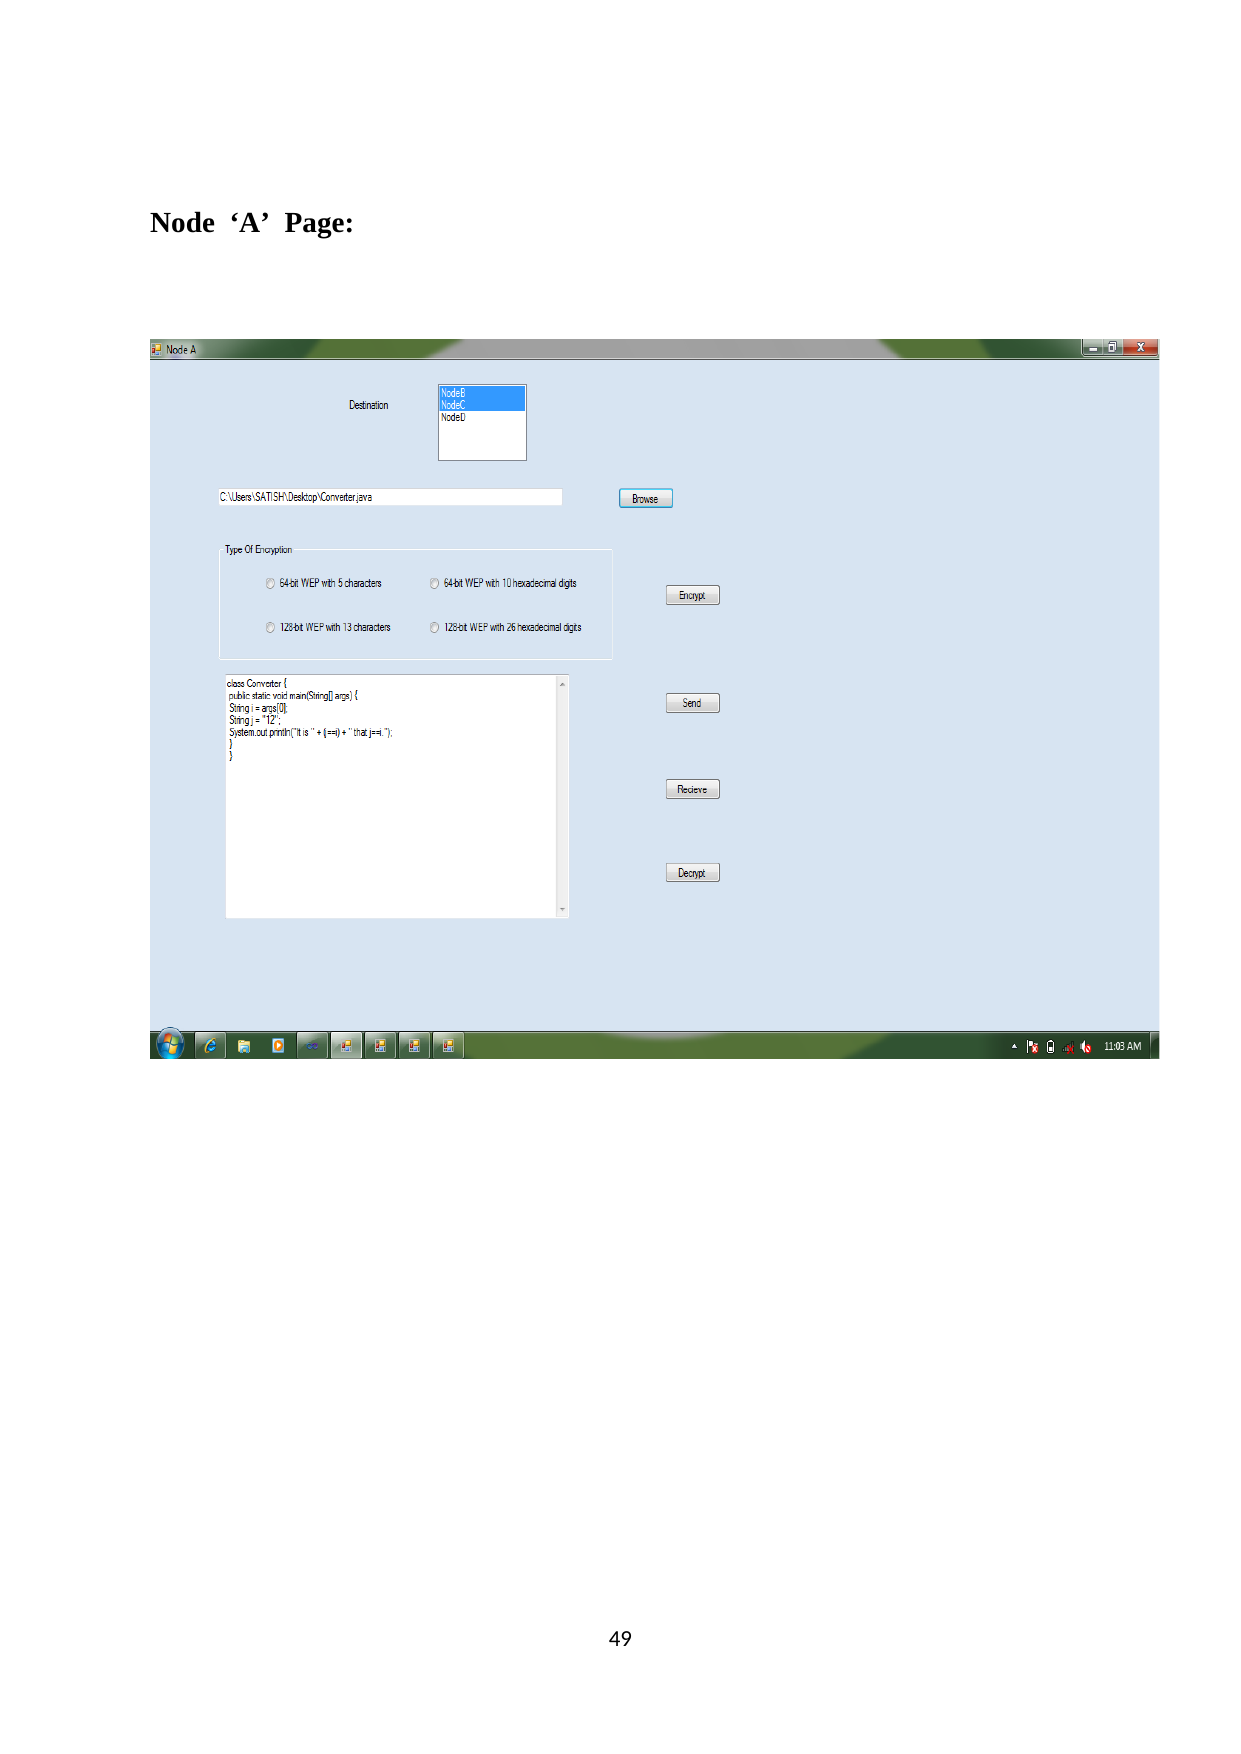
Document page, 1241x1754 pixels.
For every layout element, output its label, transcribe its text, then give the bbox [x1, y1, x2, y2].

picture [150, 339, 1160, 1059]
subtitle Node ‘A’ Page: [150, 205, 1095, 239]
